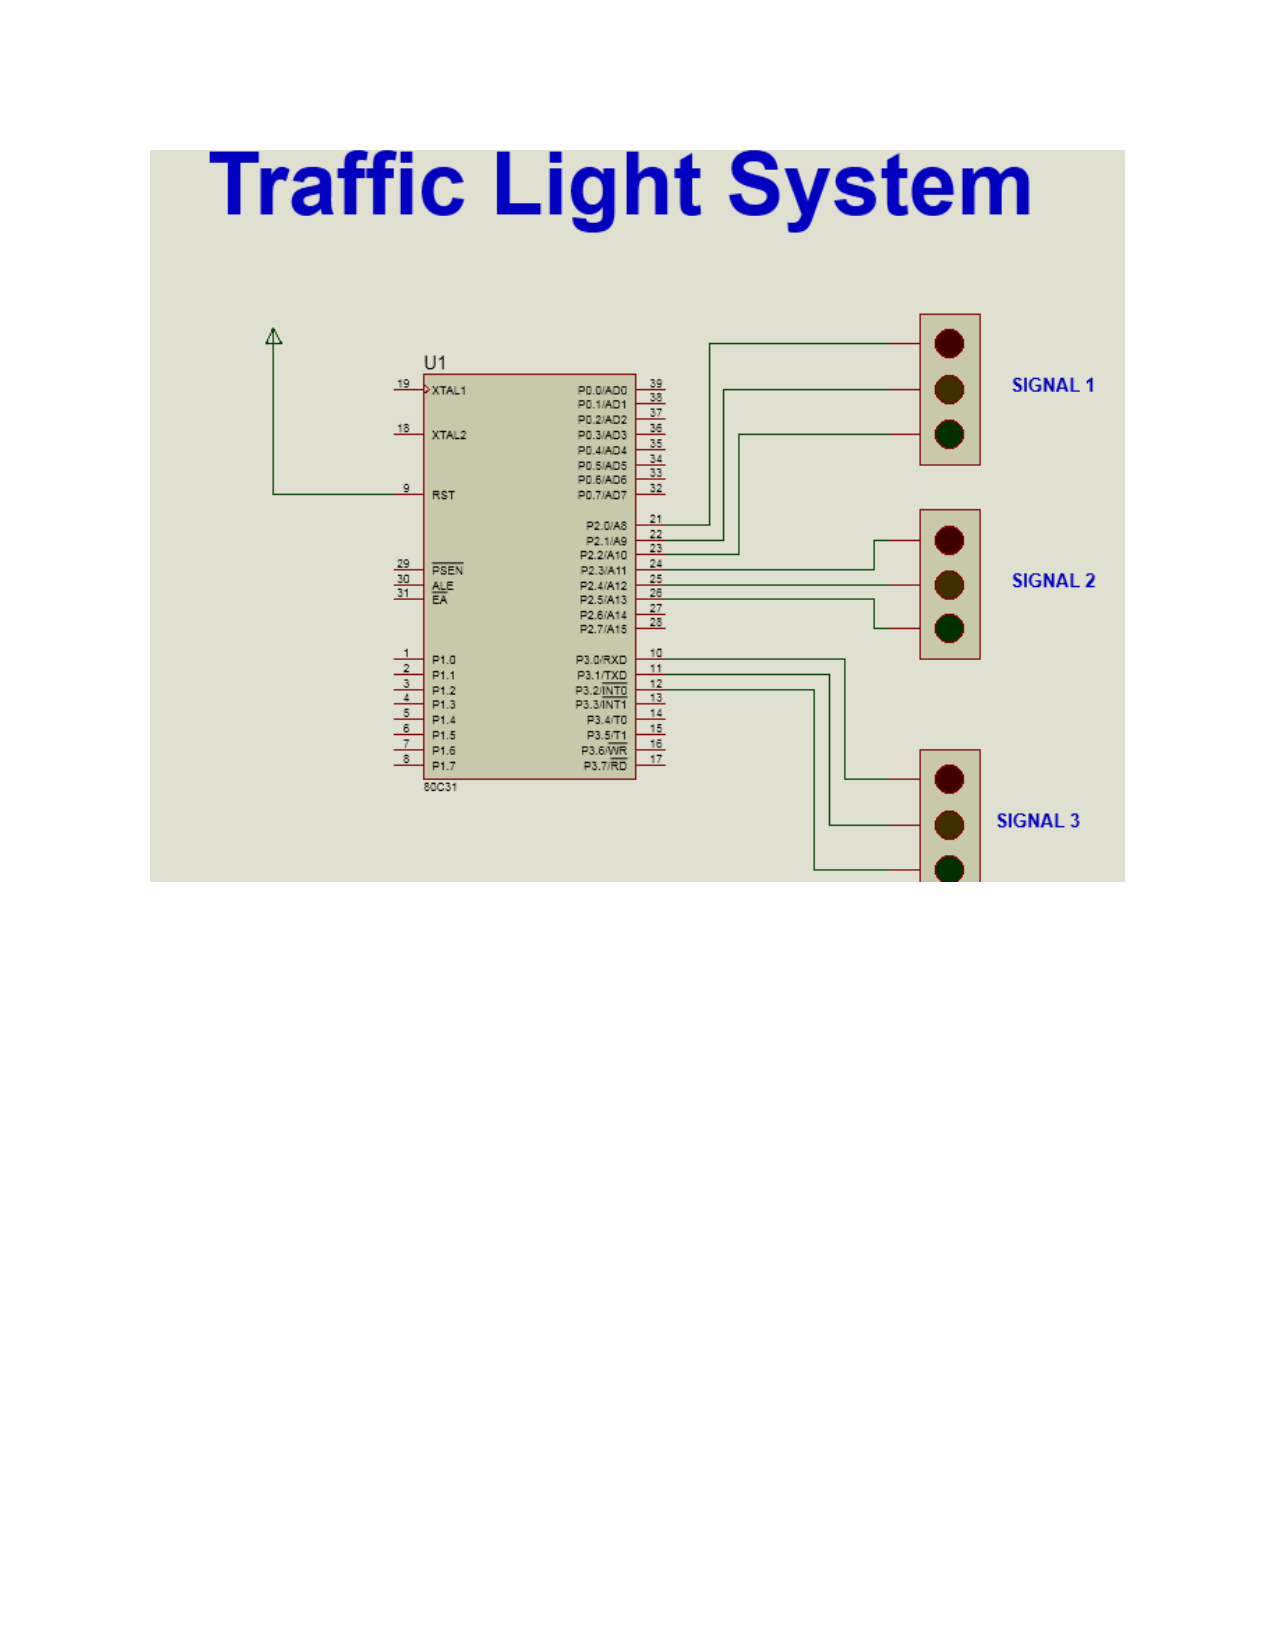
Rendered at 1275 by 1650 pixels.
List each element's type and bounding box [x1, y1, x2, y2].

picture [150, 150, 1125, 882]
